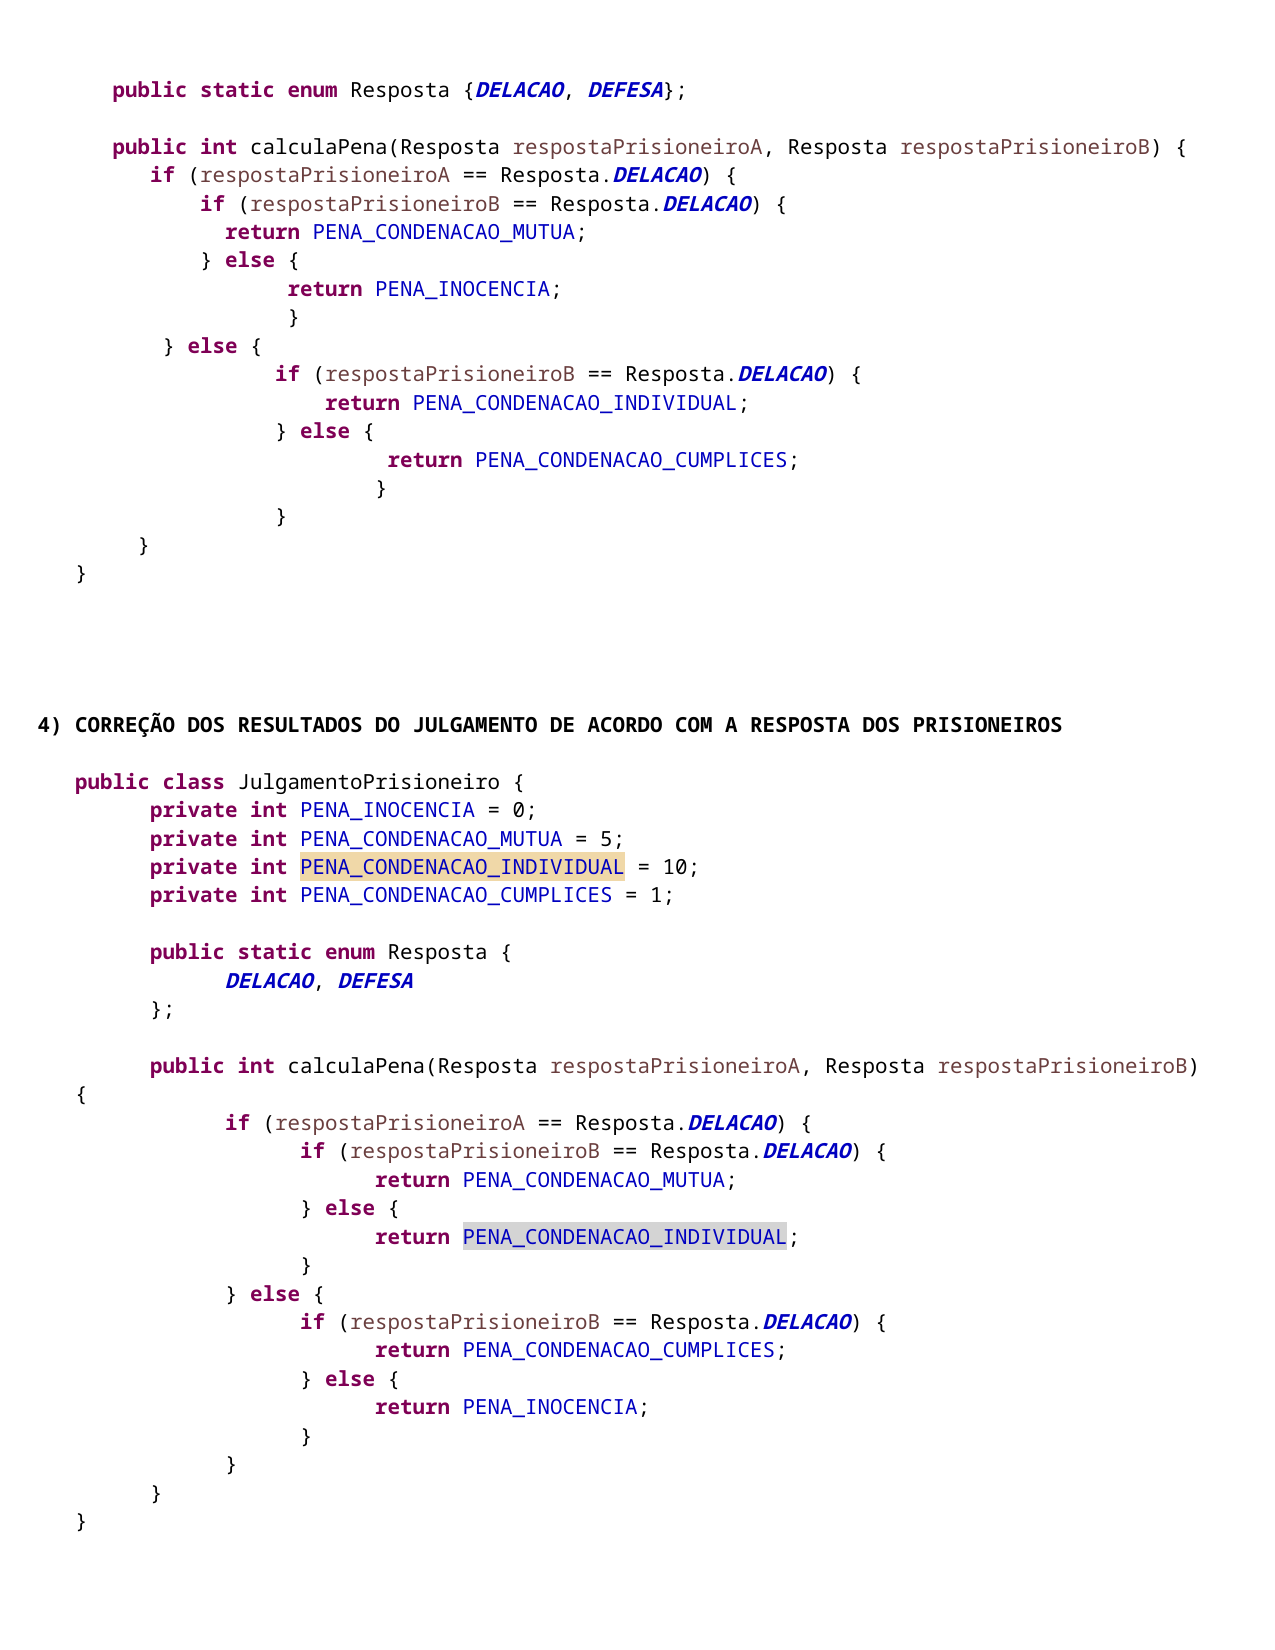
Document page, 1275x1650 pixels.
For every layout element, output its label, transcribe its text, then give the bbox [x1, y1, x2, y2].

text if (respostaPrisioneiroA == Resposta.DELACAO) { [75, 1108, 1200, 1136]
text if (respostaPrisioneiroA == Resposta.DELACAO) { [75, 160, 1200, 189]
text } [75, 473, 1200, 502]
text } [75, 558, 1200, 587]
text return PENA_CONDENACAO_CUMPLICES; [75, 1336, 1200, 1364]
text public int calculaPena(Resposta respostaPrisioneiroA, Resposta respostaPrisioneiroB) { [75, 132, 1200, 160]
text } else { [75, 1279, 1200, 1307]
text } [75, 1449, 1200, 1478]
text } else { [75, 416, 1200, 445]
text return PENA_CONDENACAO_INDIVIDUAL; [75, 388, 1200, 416]
text } [75, 1250, 1200, 1279]
text public class JulgamentoPrisioneiro { [75, 767, 1200, 795]
text if (respostaPrisioneiroB == Resposta.DELACAO) { [75, 189, 1200, 217]
text return PENA_INOCENCIA; [75, 1392, 1200, 1421]
text } [75, 302, 1200, 331]
text return PENA_CONDENACAO_INDIVIDUAL; [75, 1222, 463, 1250]
text } [75, 1421, 1200, 1449]
text public int calculaPena(Resposta respostaPrisioneiroA, Resposta respostaPrisioneiroB) { [75, 1051, 1200, 1108]
text public static enum Resposta { [75, 937, 1200, 966]
text private int PENA_INOCENCIA = 0; [75, 795, 1200, 824]
text return PENA_CONDENACAO_CUMPLICES; [75, 445, 1200, 473]
text DELACAO, DEFESA [75, 966, 1200, 994]
text return PENA_INOCENCIA; [75, 274, 1200, 302]
text private int PENA_CONDENACAO_CUMPLICES = 1; [75, 881, 1200, 909]
text private int PENA_CONDENACAO_MUTUA = 5; [75, 824, 1200, 852]
text } [75, 502, 1200, 530]
text return PENA_CONDENACAO_MUTUA; [75, 217, 1200, 246]
text if (respostaPrisioneiroB == Resposta.DELACAO) { [75, 1136, 1200, 1165]
text private int PENA_CONDENACAO_INDIVIDUAL = 10; [75, 852, 300, 881]
text }; [75, 994, 1200, 1023]
text return PENA_CONDENACAO_INDIVIDUAL; [787, 1222, 1200, 1250]
text } else { [75, 331, 1200, 359]
text } [75, 1506, 1200, 1534]
text } [75, 530, 1200, 558]
text return PENA_CONDENACAO_MUTUA; [75, 1165, 1200, 1193]
list CORREÇÃO DOS RESULTADOS DO JULGAMENTO DE ACORDO COM A RESPOSTA DOS PRISIONEIROS [37, 710, 1200, 738]
text if (respostaPrisioneiroB == Resposta.DELACAO) { [75, 1307, 1200, 1336]
text public static enum Resposta {DELACAO, DEFESA}; [75, 75, 1200, 103]
text if (respostaPrisioneiroB == Resposta.DELACAO) { [75, 359, 1200, 388]
text } [75, 1478, 1200, 1506]
text } else { [75, 1193, 1200, 1222]
text } else { [75, 1364, 1200, 1392]
text } else { [75, 246, 1200, 274]
text private int PENA_CONDENACAO_INDIVIDUAL = 10; [625, 852, 1200, 881]
